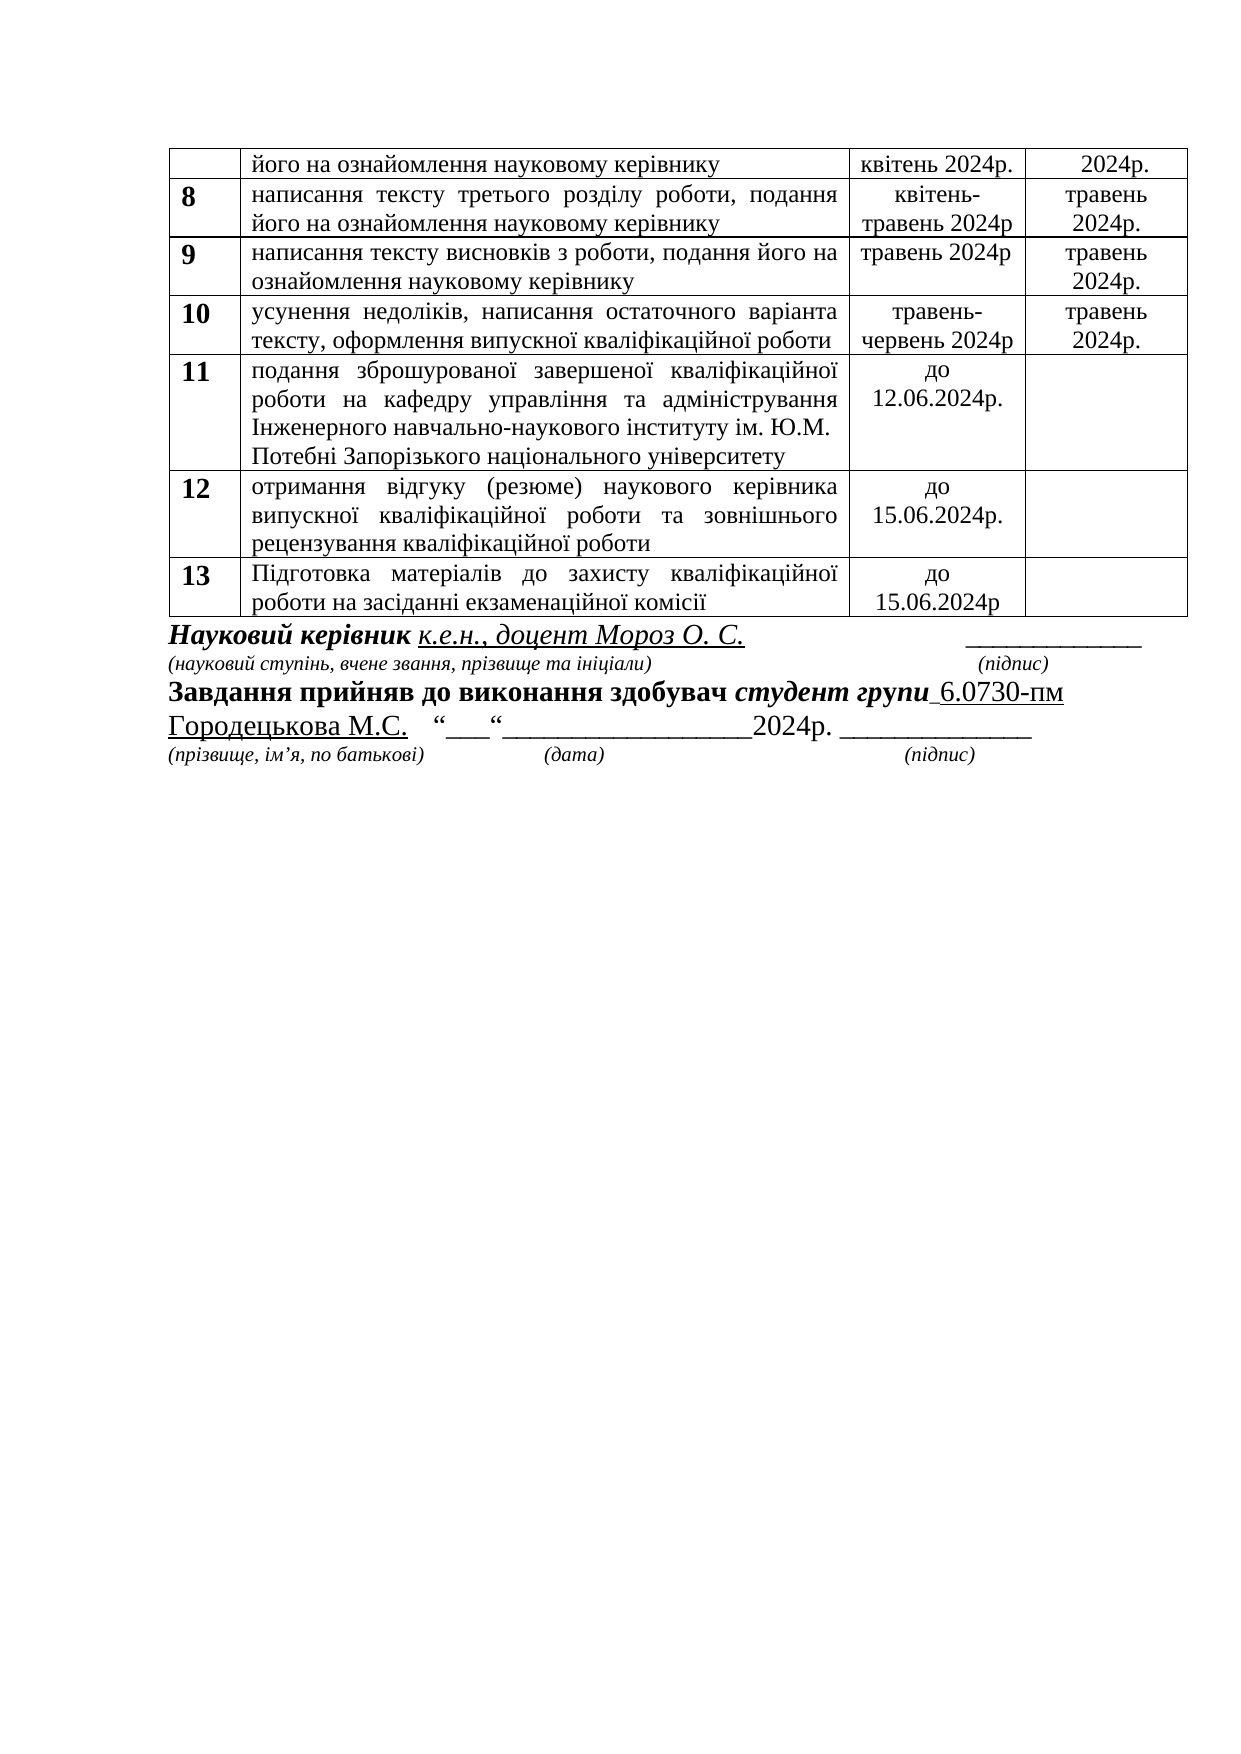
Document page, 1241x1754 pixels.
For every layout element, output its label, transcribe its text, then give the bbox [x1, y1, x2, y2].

table_cell 13 [170, 558, 240, 616]
text (прізвище, ім’я, по батькові) (дата) (підпис) [168, 742, 1189, 766]
text Завдання прийняв до виконання здобувач студент групи_6.0730-пм [168, 674, 1189, 708]
table_cell [1026, 471, 1187, 557]
table_cell отримання відгуку (резюме) наукового керівника випускної кваліфікаційної роботи та зовнішнього рецензування кваліфікаційної роботи [241, 471, 849, 557]
table_cell Підготовка матеріалів до захисту кваліфікаційної роботи на засіданні екзаменаційної комісії [241, 558, 849, 616]
text (науковий ступінь, вчене звання, прізвище та ініціали) (підпис) [168, 650, 1189, 674]
table_header 2024р. [1026, 149, 1187, 178]
table_cell травень- червень 2024р [850, 296, 1025, 353]
table_cell 11 [170, 355, 240, 470]
table_header його на ознайомлення науковому керівнику [241, 149, 849, 178]
table_cell травень 2024р [850, 238, 1025, 295]
table_cell написання тексту висновків з роботи, подання його на ознайомлення науковому керівнику [241, 238, 849, 295]
table_cell травень 2024р. [1026, 296, 1187, 353]
table_cell подання зброшурованої завершеної кваліфікаційної роботи на кафедру управління та адміністрування Інженерного навчально-наукового інституту ім. Ю.М. Потебні Запорізького національного університету [241, 355, 849, 470]
text Науковий керівник к.е.н., доцент Мороз О. С. [168, 617, 1189, 650]
table_header [170, 149, 240, 178]
table_cell [1026, 558, 1187, 616]
table_cell до 15.06.2024р. [850, 471, 1025, 557]
table_cell 9 [170, 238, 240, 295]
table_cell 10 [170, 296, 240, 353]
table_cell травень 2024р. [1026, 238, 1187, 295]
table_cell написання тексту третього розділу роботи, подання його на ознайомлення науковому керівнику [241, 179, 849, 236]
table_cell травень 2024р. [1026, 179, 1187, 236]
text Городецькова М.С. “___“ 2024р. [168, 708, 1189, 742]
table_cell до 15.06.2024р [850, 558, 1025, 616]
table_cell квітень- травень 2024р [850, 179, 1025, 236]
table_cell 12 [170, 471, 240, 557]
table_cell усунення недоліків, написання остаточного варіанта тексту, оформлення випускної кваліфікаційної роботи [241, 296, 849, 353]
table_cell до 12.06.2024р. [850, 355, 1025, 470]
table_cell 8 [170, 179, 240, 236]
table_cell [1026, 355, 1187, 470]
table_header квітень 2024р. [850, 149, 1025, 178]
